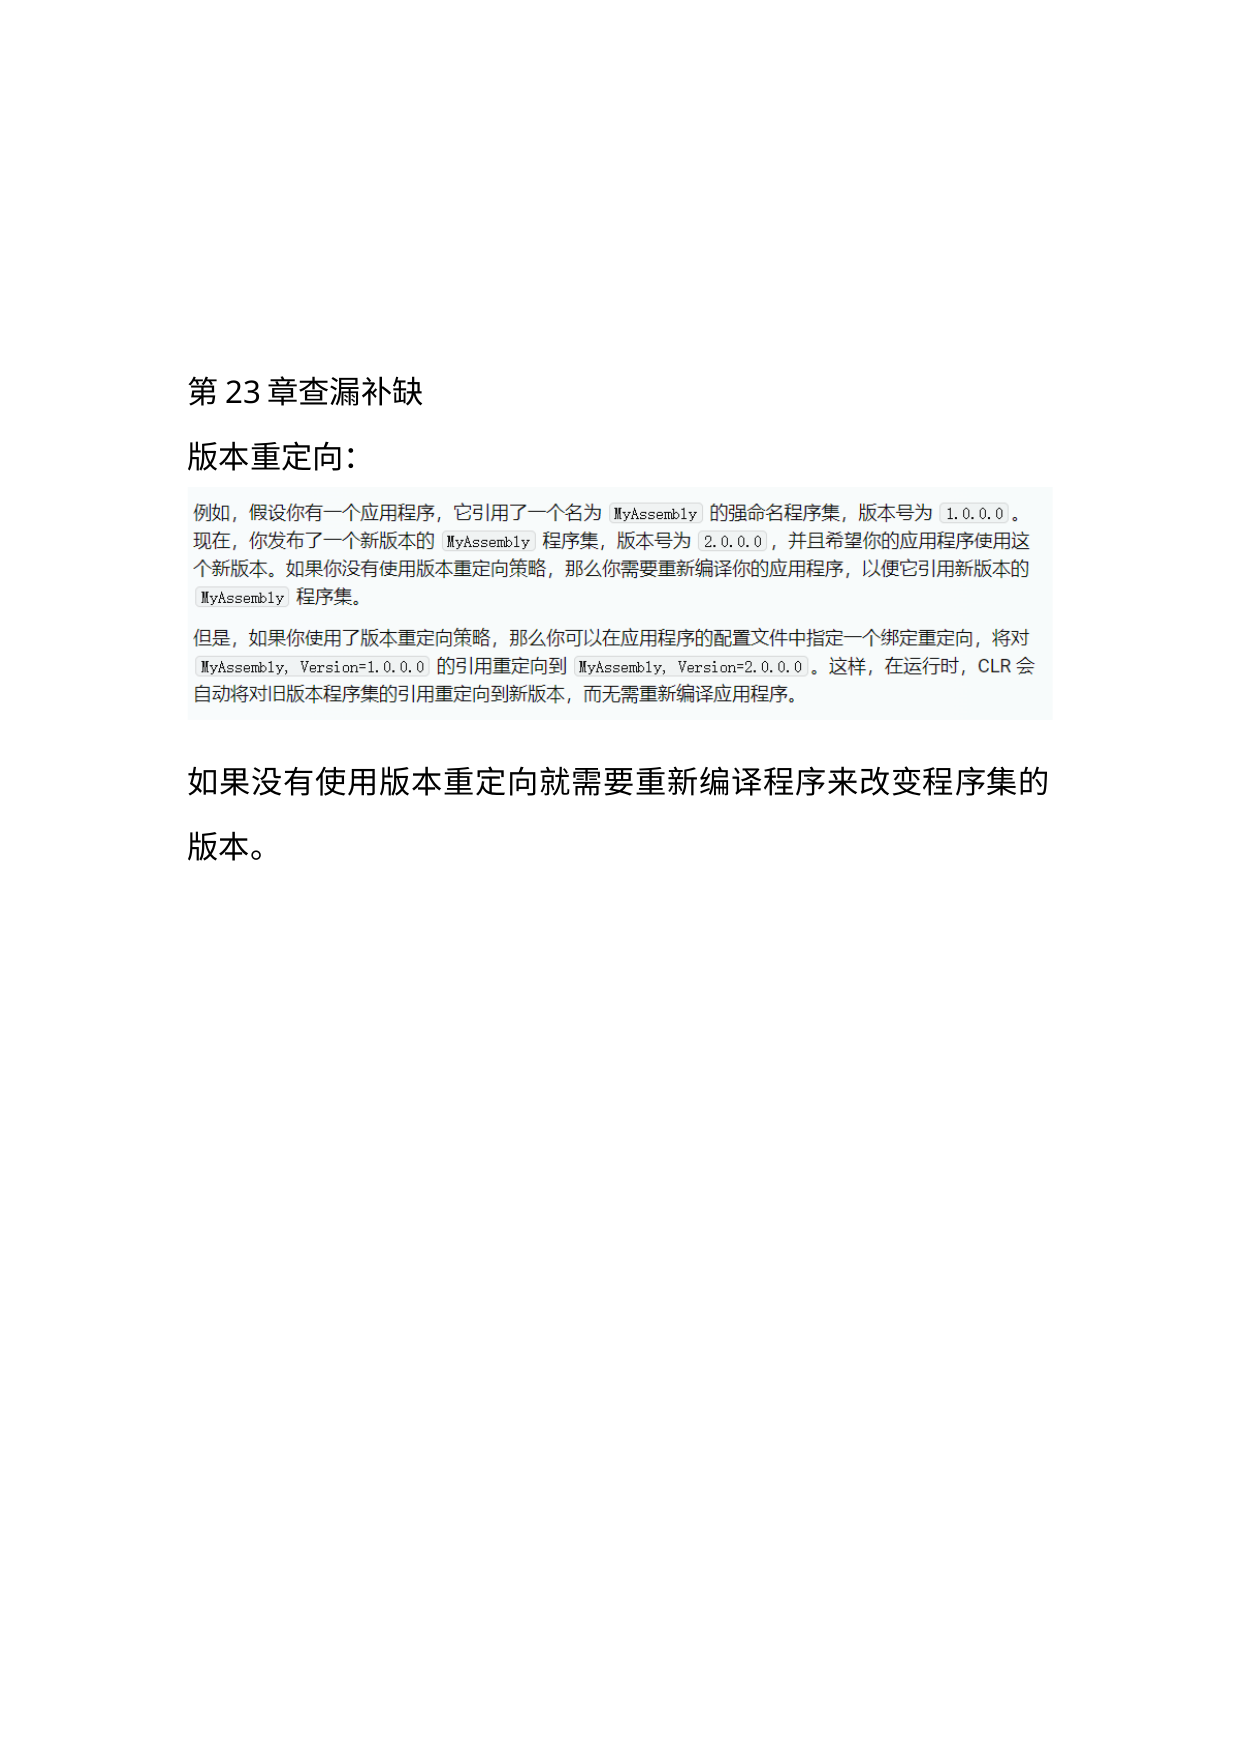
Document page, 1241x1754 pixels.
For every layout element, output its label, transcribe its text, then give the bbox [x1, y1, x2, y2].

text 第23章查漏补缺 [187, 357, 1053, 422]
picture [187, 487, 1053, 720]
text 如果没有使用版本重定向就需要重新编译程序来改变程序集的版本。 [187, 747, 1053, 877]
text 版本重定向： [187, 422, 1053, 487]
